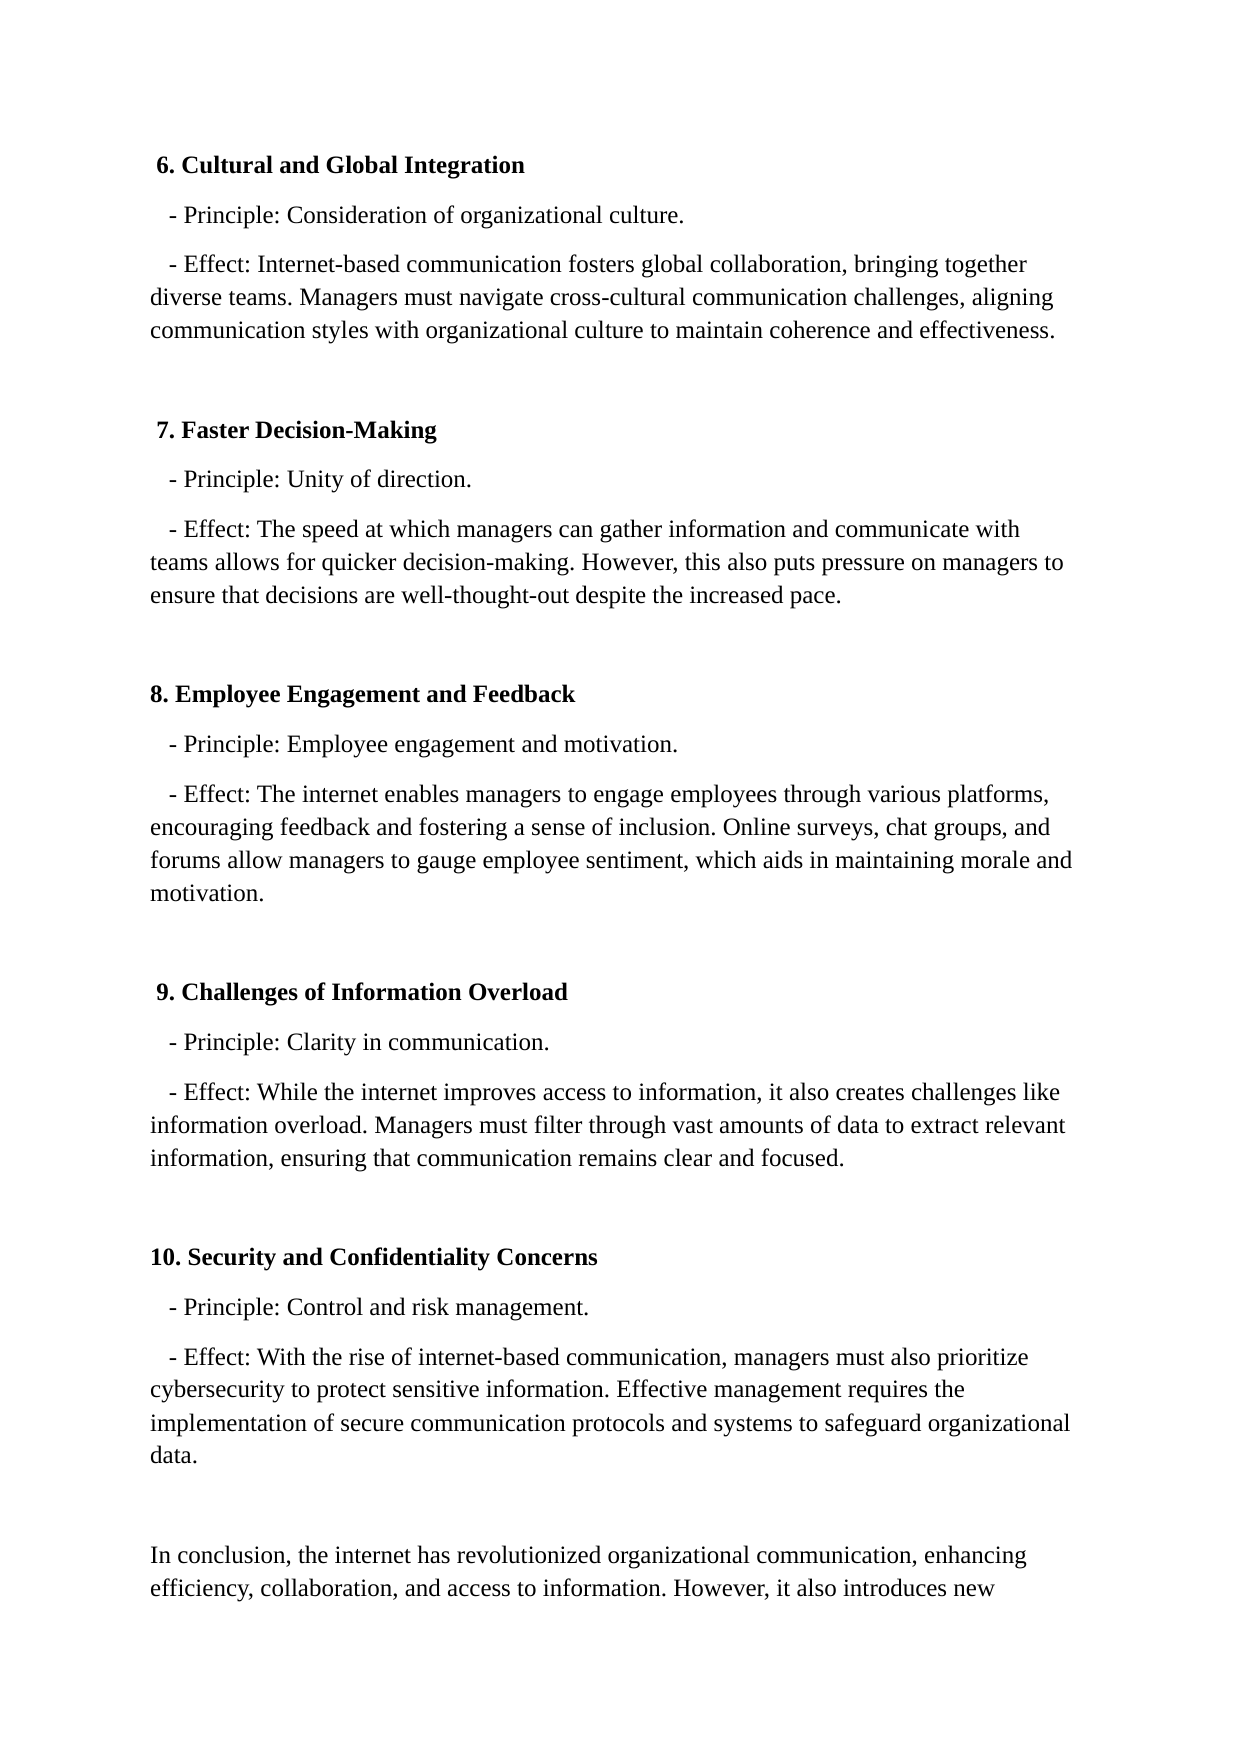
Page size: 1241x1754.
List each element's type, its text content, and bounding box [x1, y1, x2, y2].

text 10. Security and Confidentiality Concerns [150, 1242, 1090, 1271]
text 7. Faster Decision-Making [150, 415, 1090, 443]
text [150, 1540, 1090, 1602]
text 9. Challenges of Information Overload [150, 977, 1090, 1006]
text - Effect: While the internet improves access to information, it also creates challenges like information overload. Managers must filter through vast amounts of data to extract relevant information, ensuring that communication remains clear and focused. [150, 1077, 1090, 1172]
text - Principle: Unity of direction. [150, 464, 1090, 493]
text - Principle: Consideration of organizational culture. [150, 200, 1090, 228]
text 6. Cultural and Global Integration [150, 150, 1090, 179]
text - Effect: The internet enables managers to engage employees through various platforms, encouraging feedback and fostering a sense of inclusion. Online surveys, chat groups, and forums allow managers to gauge employee sentiment, which aids in maintaining morale and motivation. [150, 779, 1090, 907]
text - Principle: Clarity in communication. [150, 1027, 1090, 1056]
text - Effect: Internet-based communication fosters global collaboration, bringing together diverse teams. Managers must navigate cross-cultural communication challenges, aligning communication styles with organizational culture to maintain coherence and effectiveness. [150, 249, 1090, 344]
text - Effect: The speed at which managers can gather information and communicate with teams allows for quicker decision-making. However, this also puts pressure on managers to ensure that decisions are well-thought-out despite the increased pace. [150, 514, 1090, 609]
text - Principle: Control and risk management. [150, 1292, 1090, 1321]
text - Principle: Employee engagement and motivation. [150, 729, 1090, 758]
text 8. Employee Engagement and Feedback [150, 679, 1090, 708]
text - Effect: With the rise of internet-based communication, managers must also prioritize cybersecurity to protect sensitive information. Effective management requires the implementation of secure communication protocols and systems to safeguard organizational data. [150, 1342, 1090, 1469]
